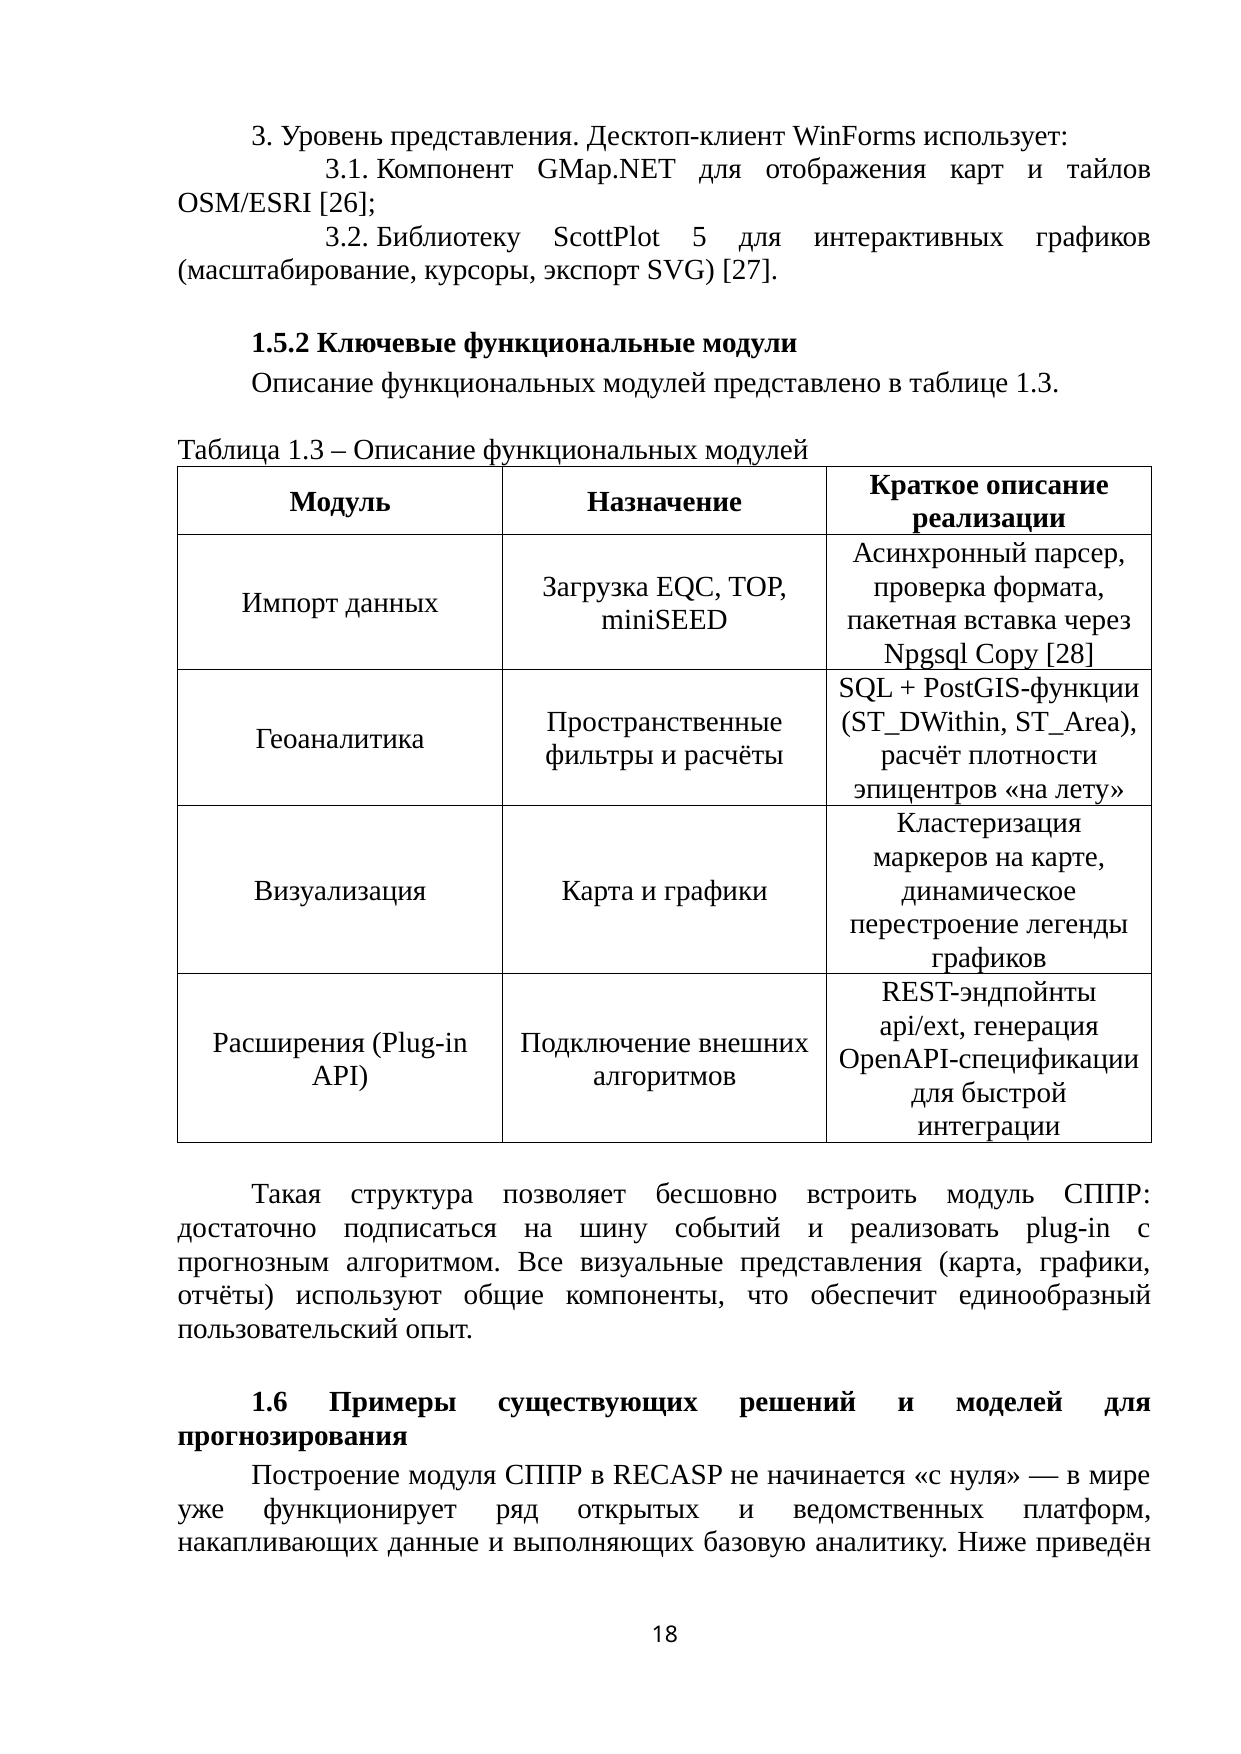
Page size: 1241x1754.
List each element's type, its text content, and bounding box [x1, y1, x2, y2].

list Уровень представления. Десктоп-клиент WinForms использует: [177, 118, 1152, 152]
table_cell Визуализация [178, 806, 502, 973]
table_cell SQL + PostGIS-функции (ST_DWithin, ST_Area), расчёт плотности эпицентров «на лету» [827, 670, 1151, 804]
table_cell Пространственные фильтры и расчёты [503, 670, 826, 804]
table_header Назначение [503, 467, 826, 534]
table_header Краткое описание реализации [827, 467, 1151, 534]
table_cell Кластеризация маркеров на карте, динамическое перестроение легенды графиков [827, 806, 1151, 973]
table_cell Подключение внешних алгоритмов [503, 974, 826, 1142]
text Такая структура позволяет бесшовно встроить модуль СППР: достаточно подписаться на шину событий и реализовать plug-in с прогнозным алгоритмом. Все визуальные представления (карта, графики, отчёты) используют общие компоненты, что обеспечит единообразный пользовательский опыт. [177, 1177, 1152, 1344]
table_cell Геоаналитика [178, 670, 502, 804]
table_cell Импорт данных [178, 535, 502, 669]
table_cell Карта и графики [503, 806, 826, 973]
list Библиотеку ScottPlot 5 для интерактивных графиков (масштабирование, курсоры, экспорт SVG) [27]. [177, 219, 1152, 286]
table_header Модуль [178, 467, 502, 534]
text Таблица 1.3 – Описание функциональных модулей [177, 432, 1152, 466]
table_cell Загрузка EQC, TOP, miniSEED [503, 535, 826, 669]
table_cell Расширения (Plug-in API) [178, 974, 502, 1142]
text 1.6 Примеры существующих решений и моделей для прогнозирования [177, 1384, 1152, 1451]
text 1.5.2 Ключевые функциональные модули [177, 326, 1152, 359]
table_cell REST-эндпойнты api/ext, генерация OpenAPI-спецификации для быстрой интеграции [827, 974, 1151, 1142]
text Описание функциональных модулей представлено в таблице 1.3. [177, 365, 1152, 399]
table_cell Асинхронный парсер, проверка формата, пакетная вставка через Npgsql Copy [28] [827, 535, 1151, 669]
list Компонент GMap.NET для отображения карт и тайлов OSM/ESRI [26]; [177, 152, 1152, 219]
